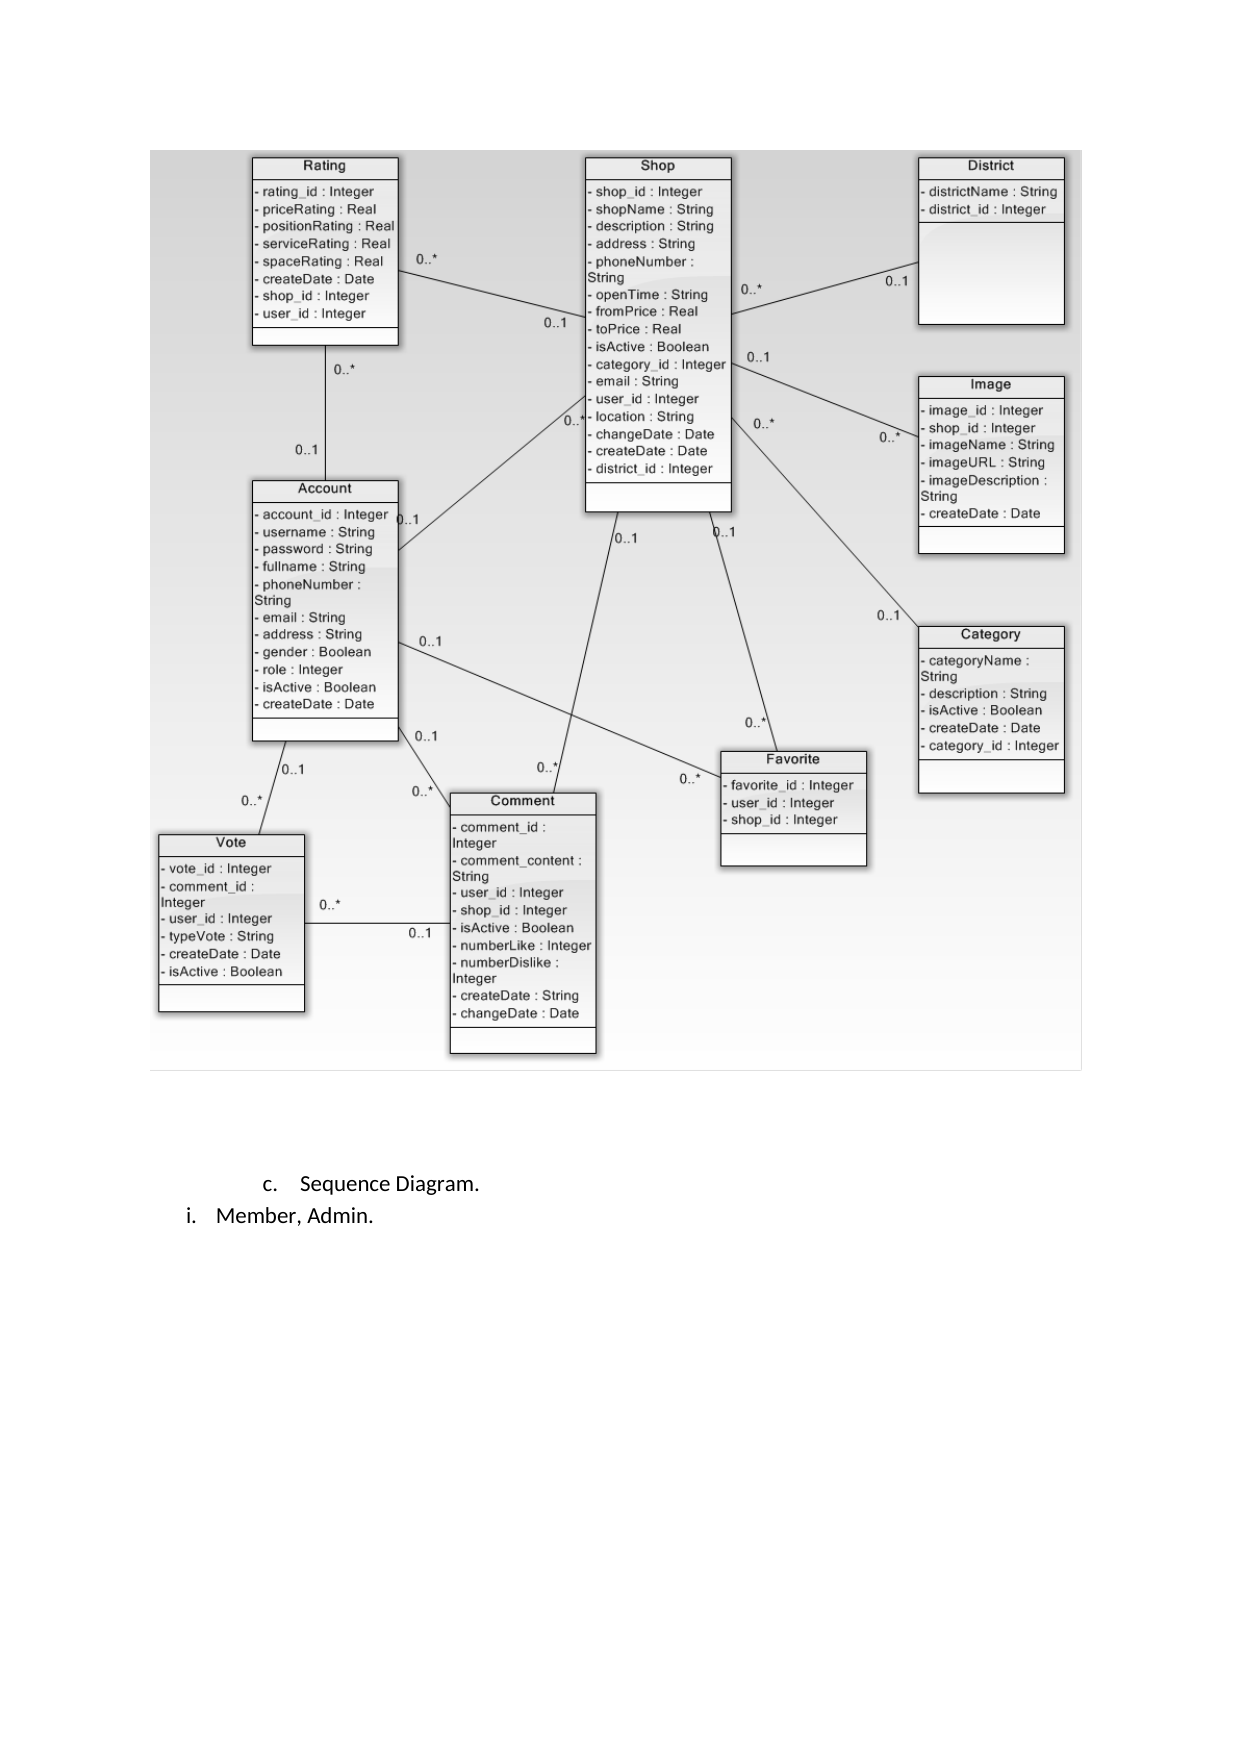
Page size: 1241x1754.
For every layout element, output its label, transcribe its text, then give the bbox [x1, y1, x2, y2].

list Member, Admin. [197, 1201, 1090, 1229]
picture [150, 150, 1091, 1080]
list Sequence Diagram. [262, 1169, 1090, 1197]
